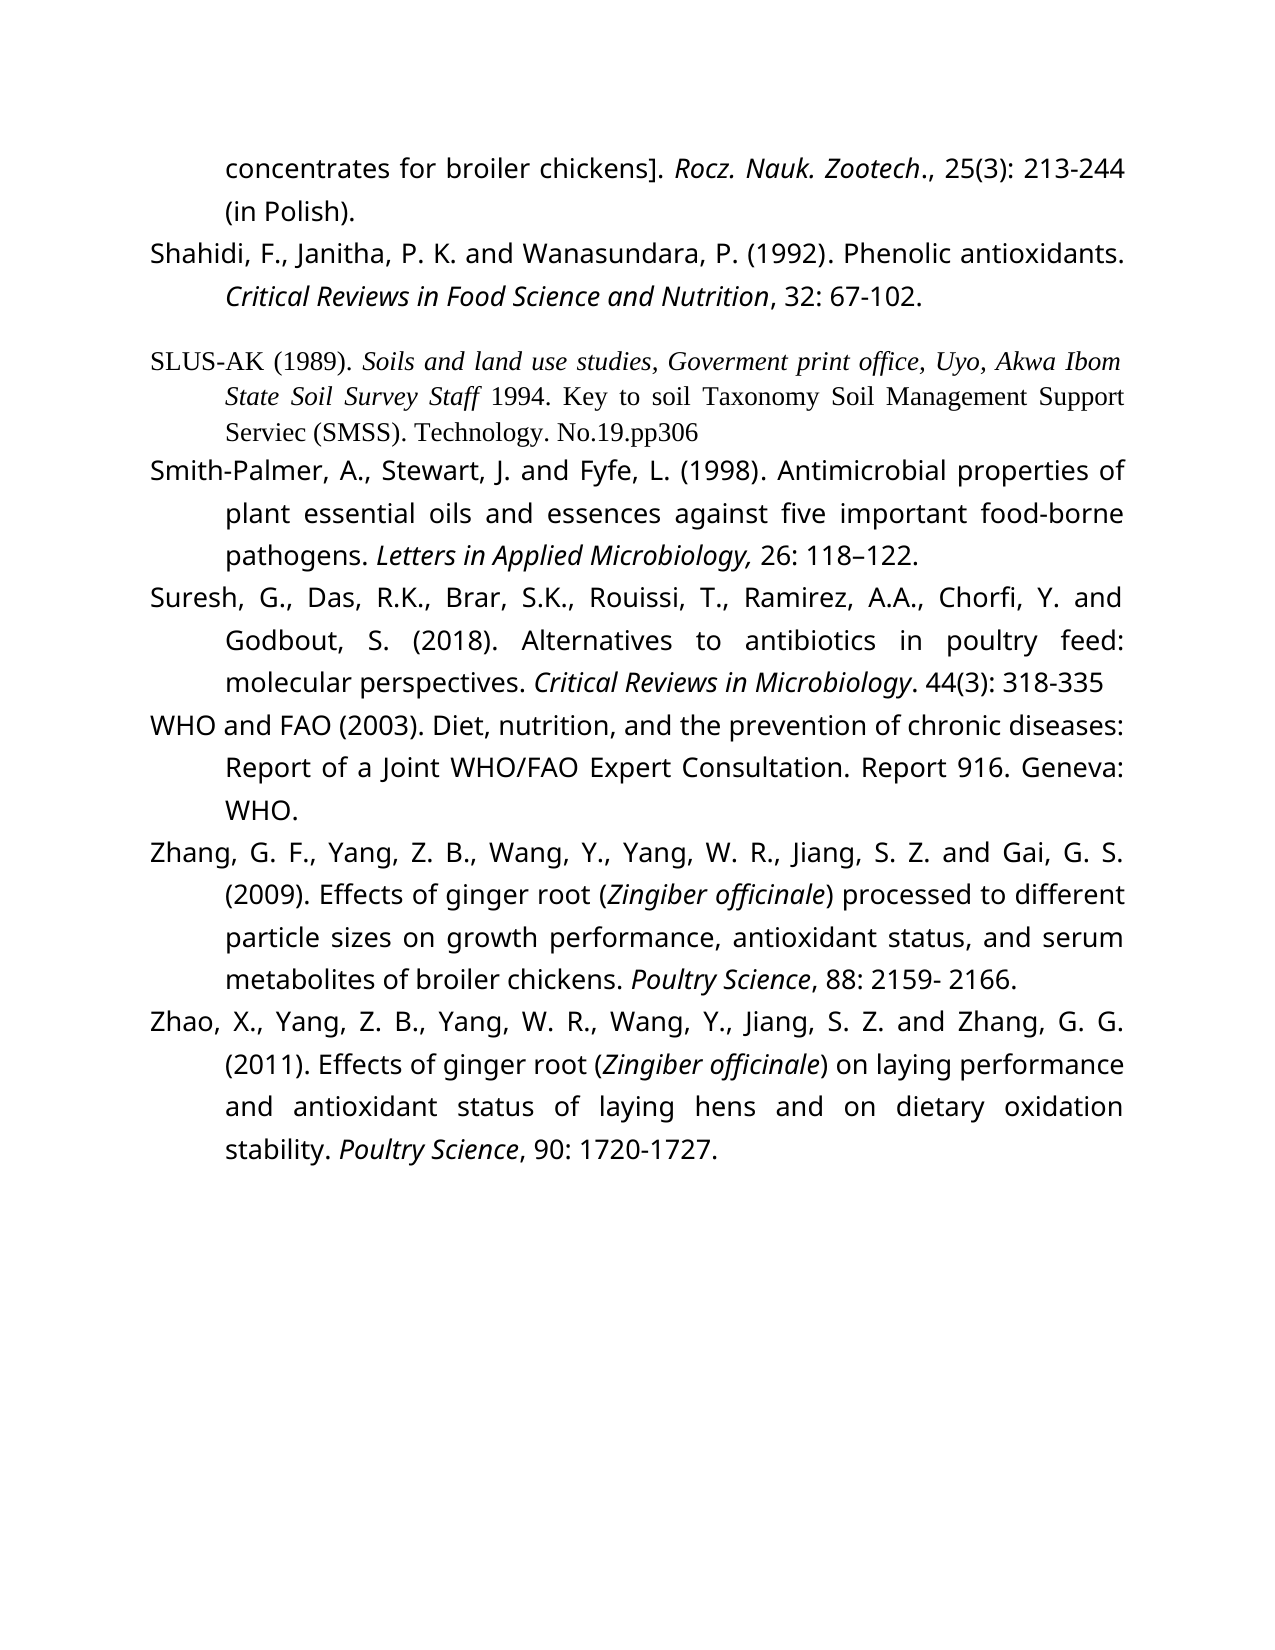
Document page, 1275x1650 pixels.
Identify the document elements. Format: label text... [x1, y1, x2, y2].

text Suresh, G., Das, R.K., Brar, S.K., Rouissi, T., Ramirez, A.A., Chorfi, Y. and Godbout, S. (2018). Alternatives to antibiotics in poultry feed: molecular perspectives. Critical Reviews in Microbiology. 44(3): 318-335 [150, 579, 1125, 701]
text Shahidi, F., Janitha, P. K. and Wanasundara, P. (1992). Phenolic antioxidants. Critical Reviews in Food Science and Nutrition, 32: 67-102. [150, 235, 1125, 314]
text Zhang, G. F., Yang, Z. B., Wang, Y., Yang, W. R., Jiang, S. Z. and Gai, G. S. (2009). Effects of ginger root (Zingiber officinale) processed to different particle sizes on growth performance, antioxidant status, and serum metabolites of broiler chickens. Poultry Science, 88: 2159- 2166. [150, 833, 1125, 997]
text WHO and FAO (2003). Diet, nutrition, and the prevention of chronic diseases: Report of a Joint WHO/FAO Expert Consultation. Report 916. Geneva: WHO. [150, 706, 1125, 828]
text SLUS-AK (1989). Soils and land use studies, Goverment print office, Uyo, Akwa Ibom State Soil Survey Staff 1994. Key to soil Taxonomy Soil Management Support Serviec (SMSS). Technology. No.19.pp306 [150, 344, 1125, 447]
text Zhao, X., Yang, Z. B., Yang, W. R., Wang, Y., Jiang, S. Z. and Zhang, G. G. (2011). Effects of ginger root (Zingiber officinale) on laying performance and antioxidant status of laying hens and on dietary oxidation stability. Poultry Science, 90: 1720-1727. [150, 1003, 1125, 1167]
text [150, 150, 1125, 229]
text Smith-Palmer, A., Stewart, J. and Fyfe, L. (1998). Antimicrobial properties of plant essential oils and essences against five important food-borne pathogens. Letters in Applied Microbiology, 26: 118–122. [150, 452, 1125, 573]
